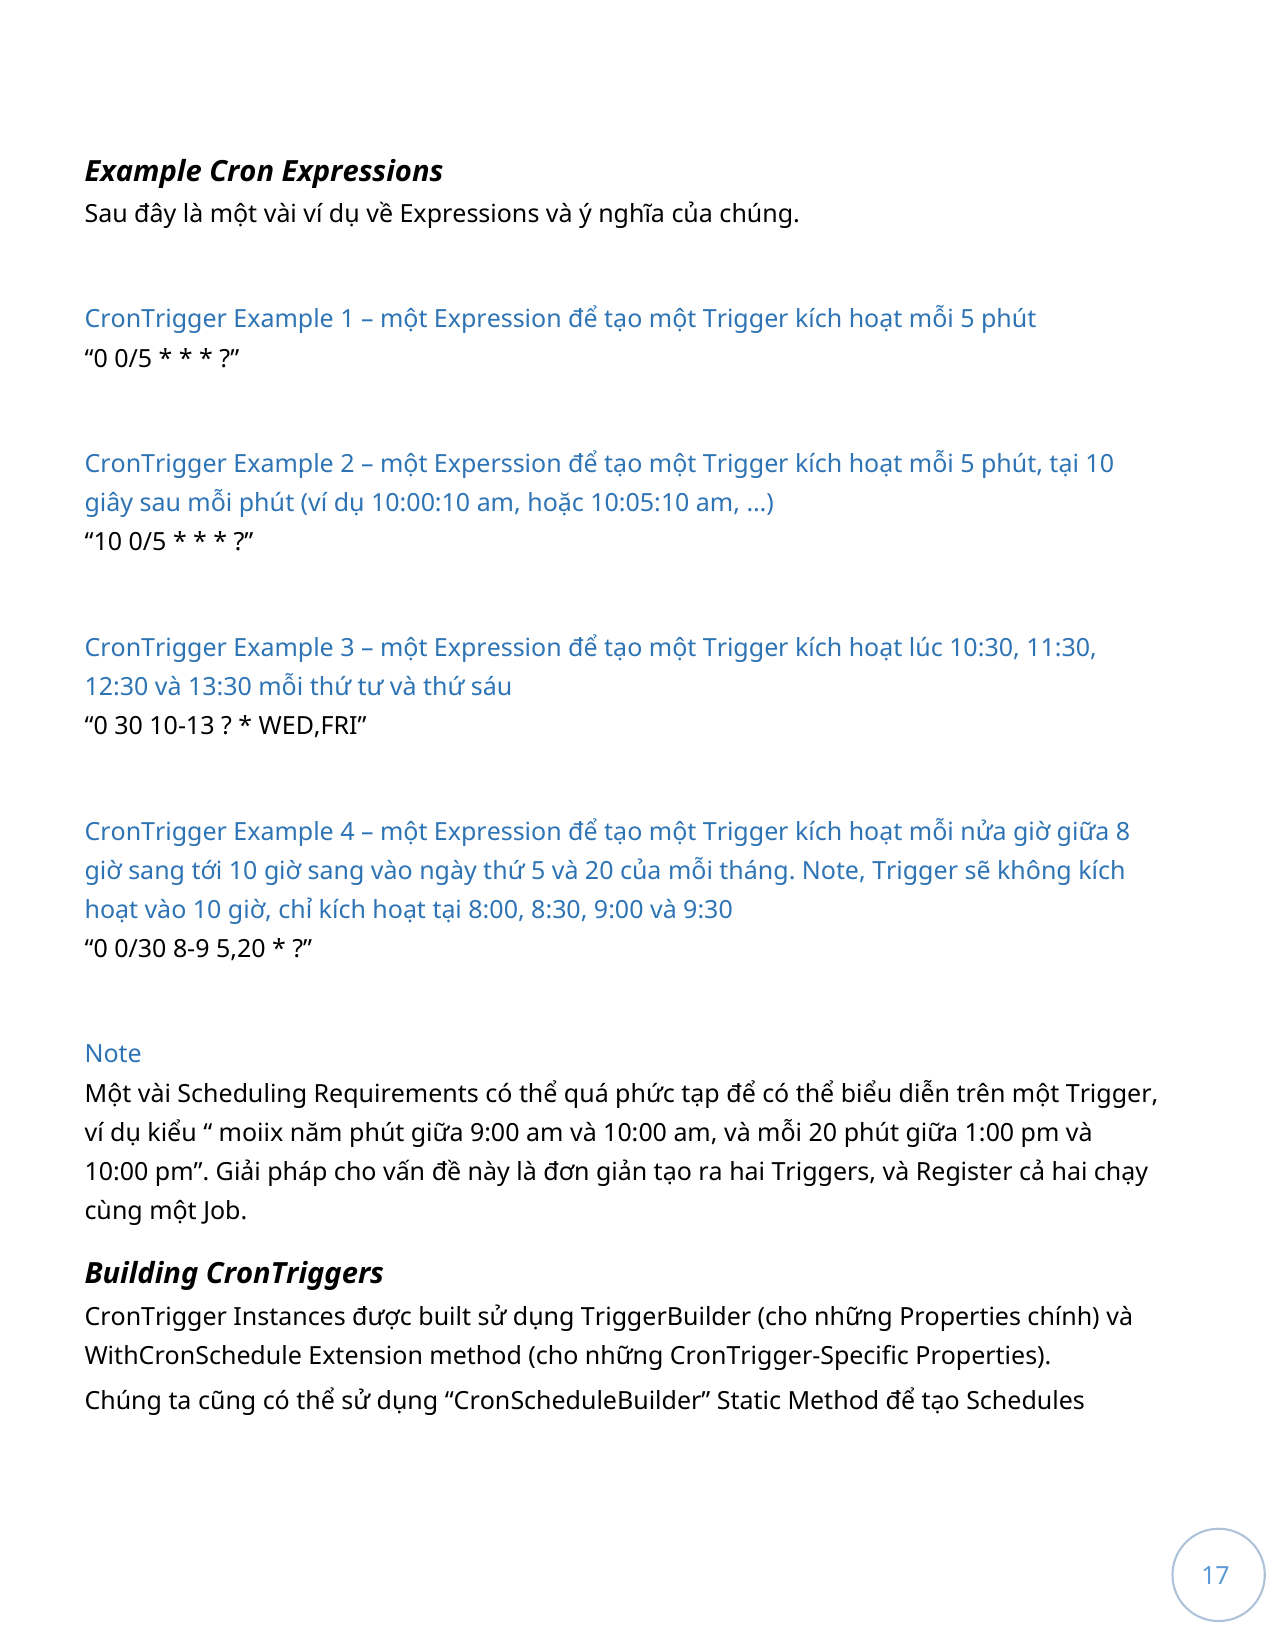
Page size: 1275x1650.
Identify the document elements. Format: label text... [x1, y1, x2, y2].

text “0 30 10-13 ? * WED,FRI” [84, 708, 1162, 742]
text Một vài Scheduling Requirements có thể quá phức tạp để có thể biểu diễn trên một Trigger, ví dụ kiểu “ moiix năm phút giữa 9:00 am và 10:00 am, và mỗi 20 phút giữa 1:00 pm và 10:00 pm”. Giải pháp cho vấn đề này là đơn giản tạo ra hai Triggers, và Register cả hai chạy cùng một Job. [84, 1075, 1162, 1227]
text “0 0/30 8-9 5,20 * ?” [84, 931, 1162, 965]
subtitle CronTrigger Example 4 – một Expression để tạo một Trigger kích hoạt mỗi nửa giờ giữa 8 giờ sang tới 10 giờ sang vào ngày thứ 5 và 20 của mỗi tháng. Note, Trigger sẽ không kích hoạt vào 10 giờ, chỉ kích hoạt tại 8:00, 8:30, 9:00 và 9:30 [84, 813, 1162, 926]
text Chúng ta cũng có thể sử dụng “CronScheduleBuilder” Static Method để tạo Schedules [84, 1383, 1162, 1417]
subtitle Building CronTriggers [84, 1253, 1162, 1292]
text “0 0/5 * * * ?” [84, 340, 1162, 374]
text CronTrigger Instances được built sử dụng TriggerBuilder (cho những Properties chính) và WithCronSchedule Extension method (cho những CronTrigger-Specific Properties). [84, 1298, 1162, 1372]
subtitle CronTrigger Example 1 – một Expression để tạo một Trigger kích hoạt mỗi 5 phút [84, 301, 1162, 335]
text “10 0/5 * * * ?” [84, 524, 1162, 558]
subtitle CronTrigger Example 3 – một Expression để tạo một Trigger kích hoạt lúc 10:30, 11:30, 12:30 và 13:30 mỗi thứ tư và thứ sáu [84, 629, 1162, 703]
subtitle CronTrigger Example 2 – một Experssion để tạo một Trigger kích hoạt mỗi 5 phút, tại 10 giây sau mỗi phút (ví dụ 10:00:10 am, hoặc 10:05:10 am, …) [84, 446, 1162, 519]
subtitle Note [84, 1036, 1162, 1070]
subtitle Example Cron Expressions [84, 150, 1162, 190]
text Sau đây là một vài ví dụ về Expressions và ý nghĩa của chúng. [84, 196, 1162, 230]
